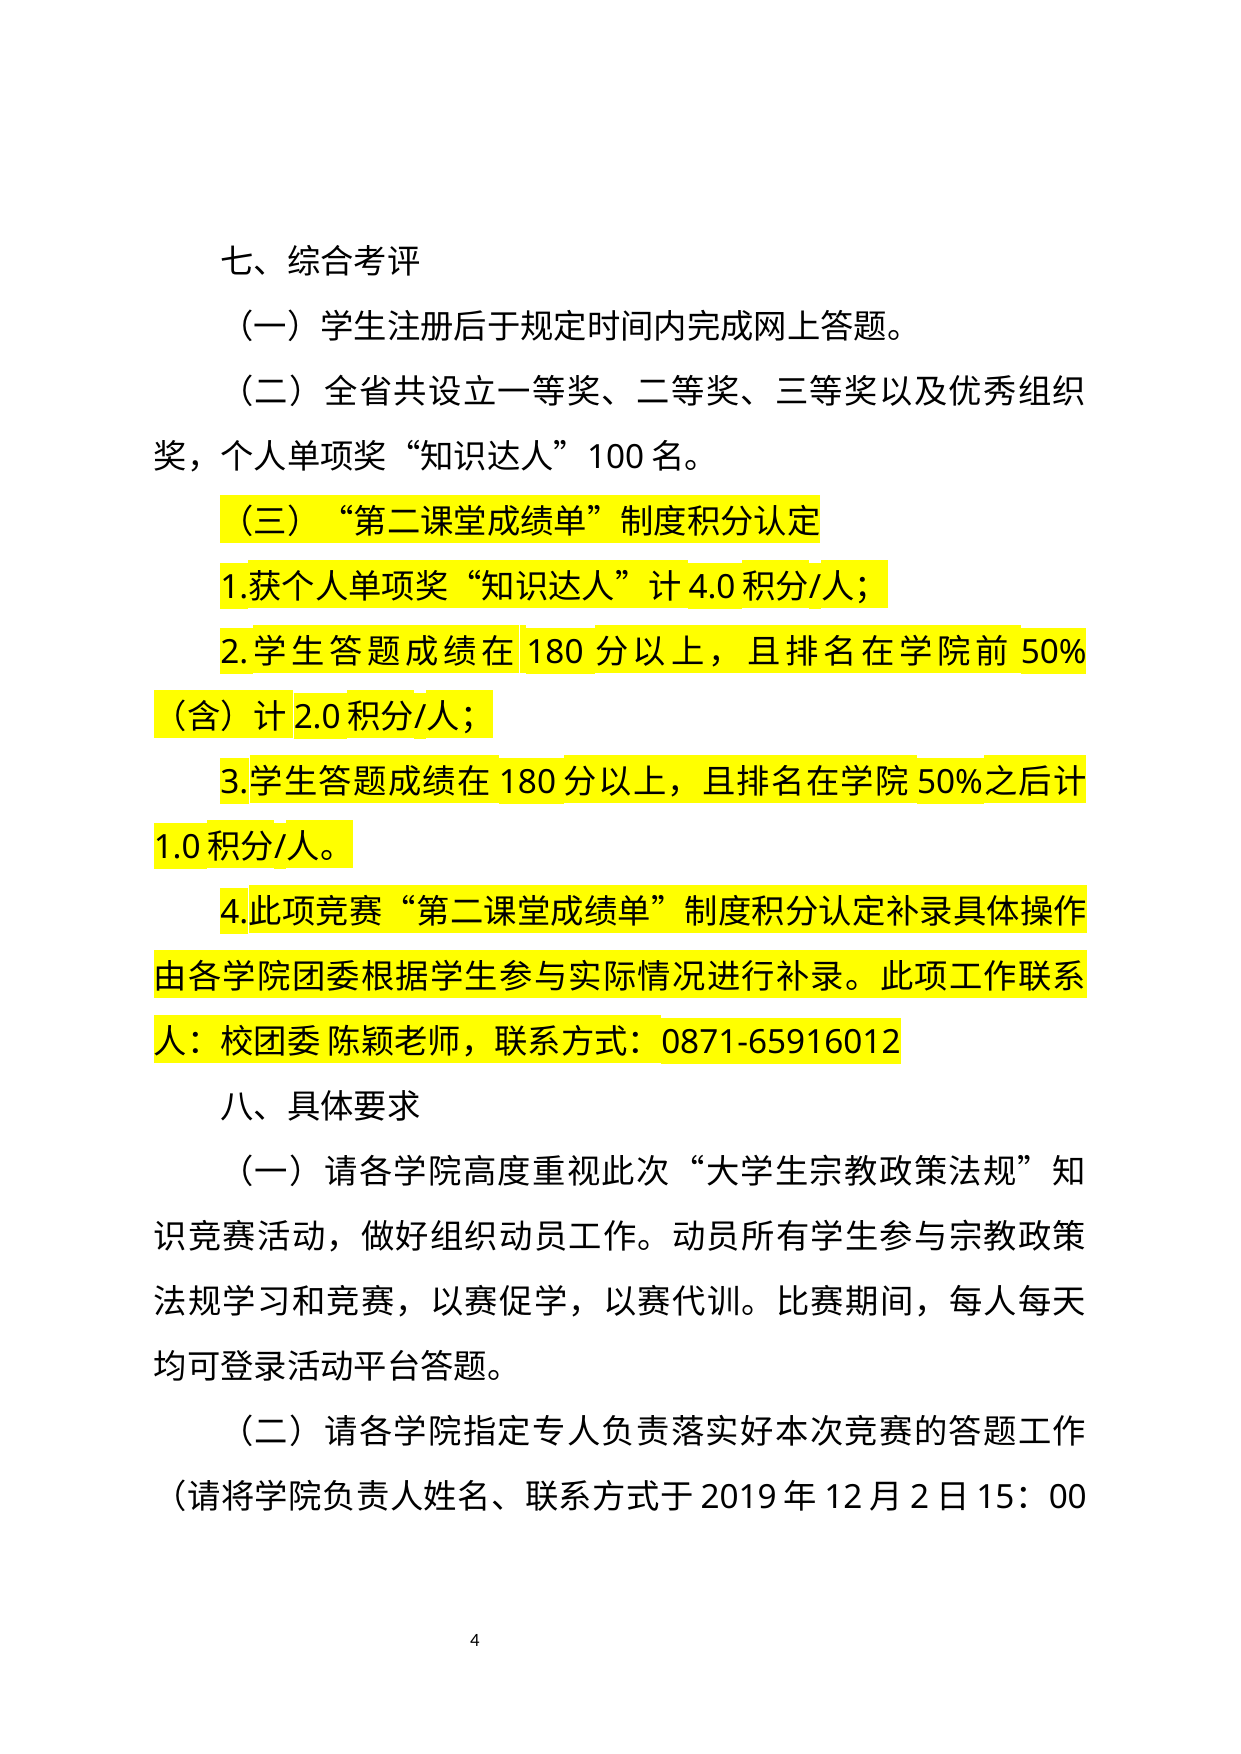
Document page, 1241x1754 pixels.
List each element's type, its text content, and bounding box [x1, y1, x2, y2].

text （二）全省共设立一等奖、二等奖、三等奖以及优秀组织奖，个人单项奖“知识达人”100名。 [153, 357, 1087, 487]
text 1.获个人单项奖“知识达人”计4.0积分/人； [153, 552, 1087, 617]
text 3.学生答题成绩在180分以上，且排名在学院50%之后计1.0积分/人。 [153, 747, 1087, 877]
text （一）学生注册后于规定时间内完成网上答题。 [153, 292, 1087, 357]
text （三）“第二课堂成绩单”制度积分认定 [153, 487, 1087, 552]
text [153, 1397, 1087, 1527]
text 4.此项竞赛“第二课堂成绩单”制度积分认定补录具体操作由各学院团委根据学生参与实际情况进行补录。此项工作联系人：校团委 陈颖老师，联系方式：0871-65916012 [153, 877, 1087, 1072]
text 2.学生答题成绩在180分以上，且排名在学院前50%（含）计2.0积分/人； [153, 617, 1087, 747]
text 八、具体要求 [153, 1072, 1087, 1137]
text 七、综合考评 [153, 227, 1087, 292]
text （一）请各学院高度重视此次“大学生宗教政策法规”知识竞赛活动，做好组织动员工作。动员所有学生参与宗教政策法规学习和竞赛，以赛促学，以赛代训。比赛期间，每人每天均可登录活动平台答题。 [153, 1137, 1087, 1397]
